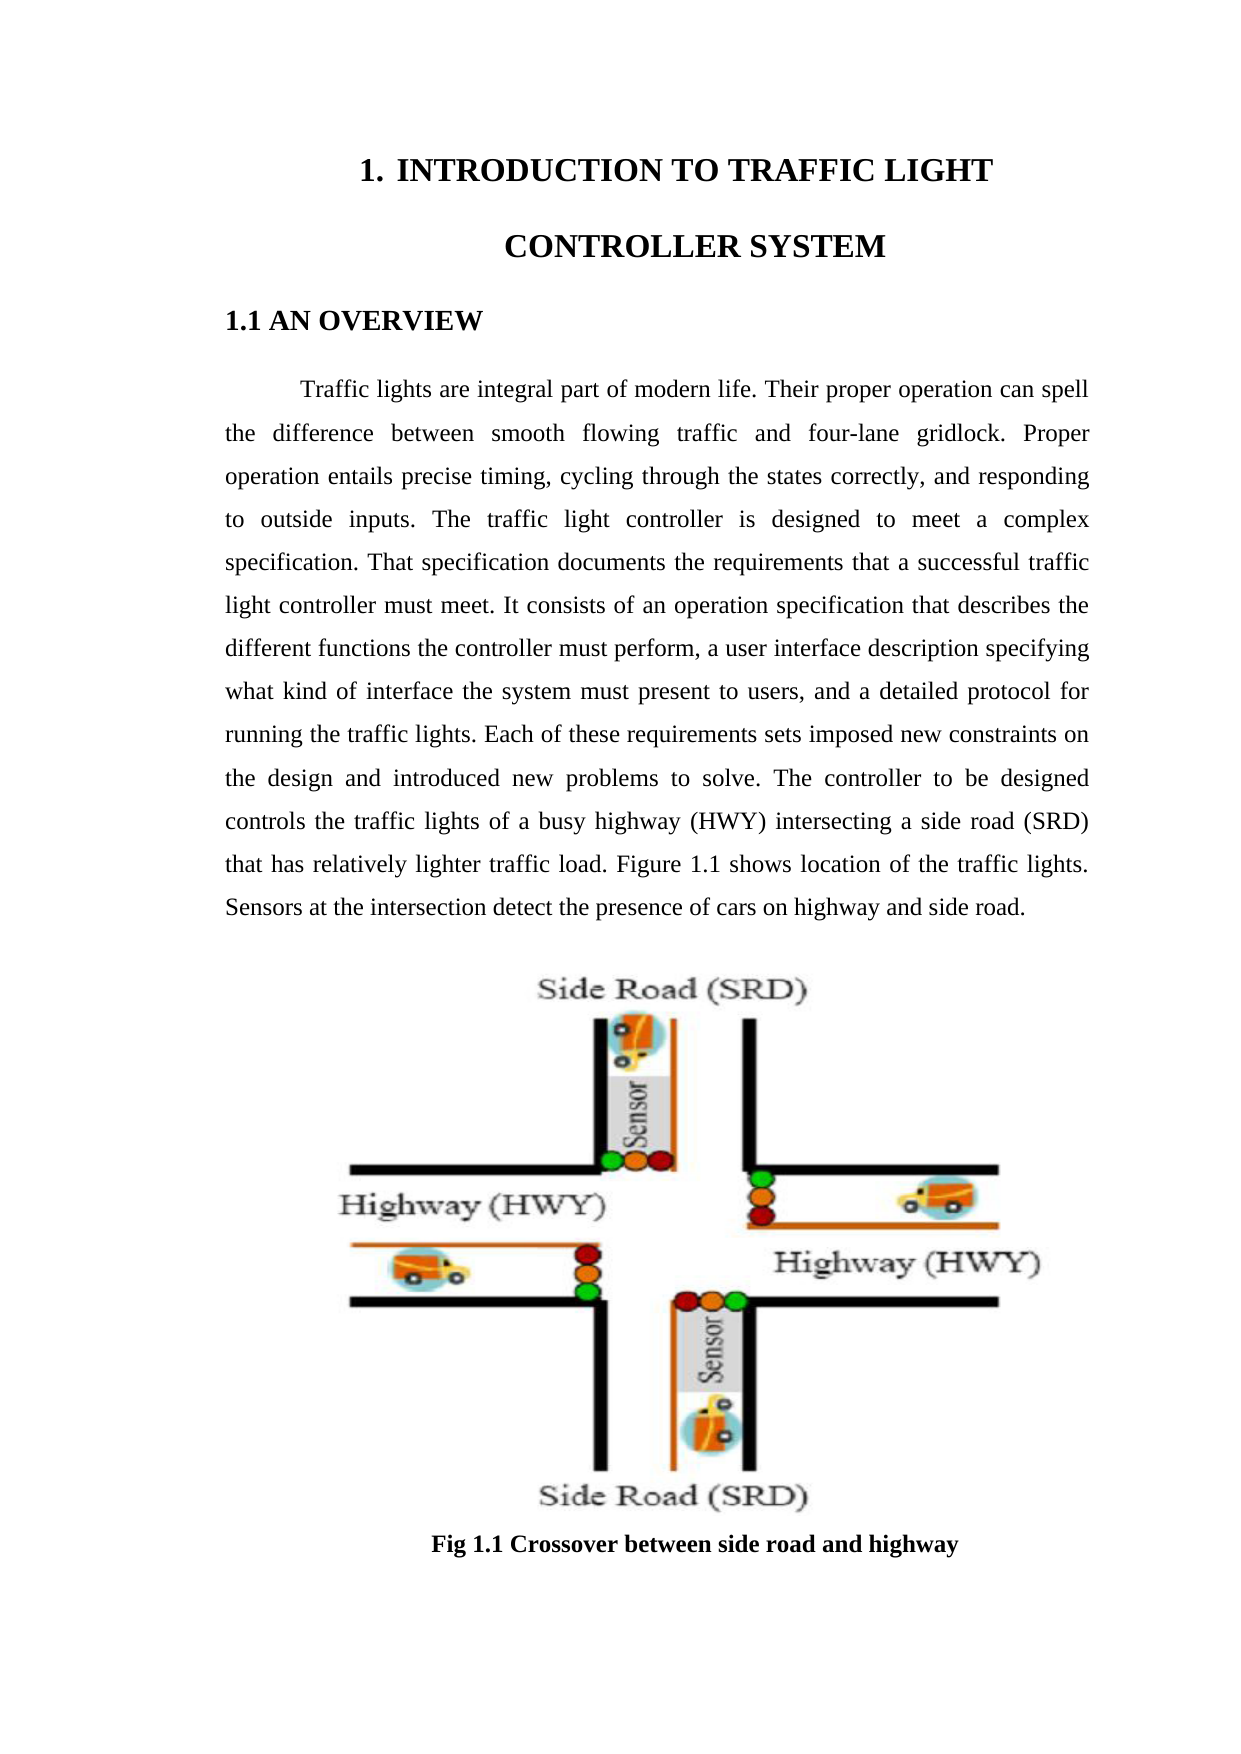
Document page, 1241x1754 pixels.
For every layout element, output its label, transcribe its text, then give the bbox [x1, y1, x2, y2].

text 1.1 AN OVERVIEW [225, 303, 1090, 337]
list Fig 1.1 Crossover between side road and highway [300, 1529, 1090, 1558]
text Traffic lights are integral part of modern life. Their proper operation can spell the difference between smooth flowing traffic and four-lane gridlock. Proper operation entails precise timing, cycling through the states correctly, and responding to outside inputs. The traffic light controller is designed to meet a complex specification. That specification documents the requirements that a successful traffic light controller must meet. It consists of an operation specification that describes the different functions the controller must perform, a user interface description specifying what kind of interface the system must present to users, and a detailed protocol for running the traffic lights. Each of these requirements sets imposed new constraints on the design and introduced new problems to solve. The controller to be designed controls the traffic lights of a busy highway (HWY) intersecting a side road (SRD) that has relatively lighter traffic load. Figure 1.1 shows location of the traffic lights. Sensors at the intersection detect the presence of cars on highway and side road. [225, 374, 1090, 921]
list INTRODUCTION TO TRAFFIC LIGHT CONTROLLER SYSTEM [262, 150, 1090, 265]
